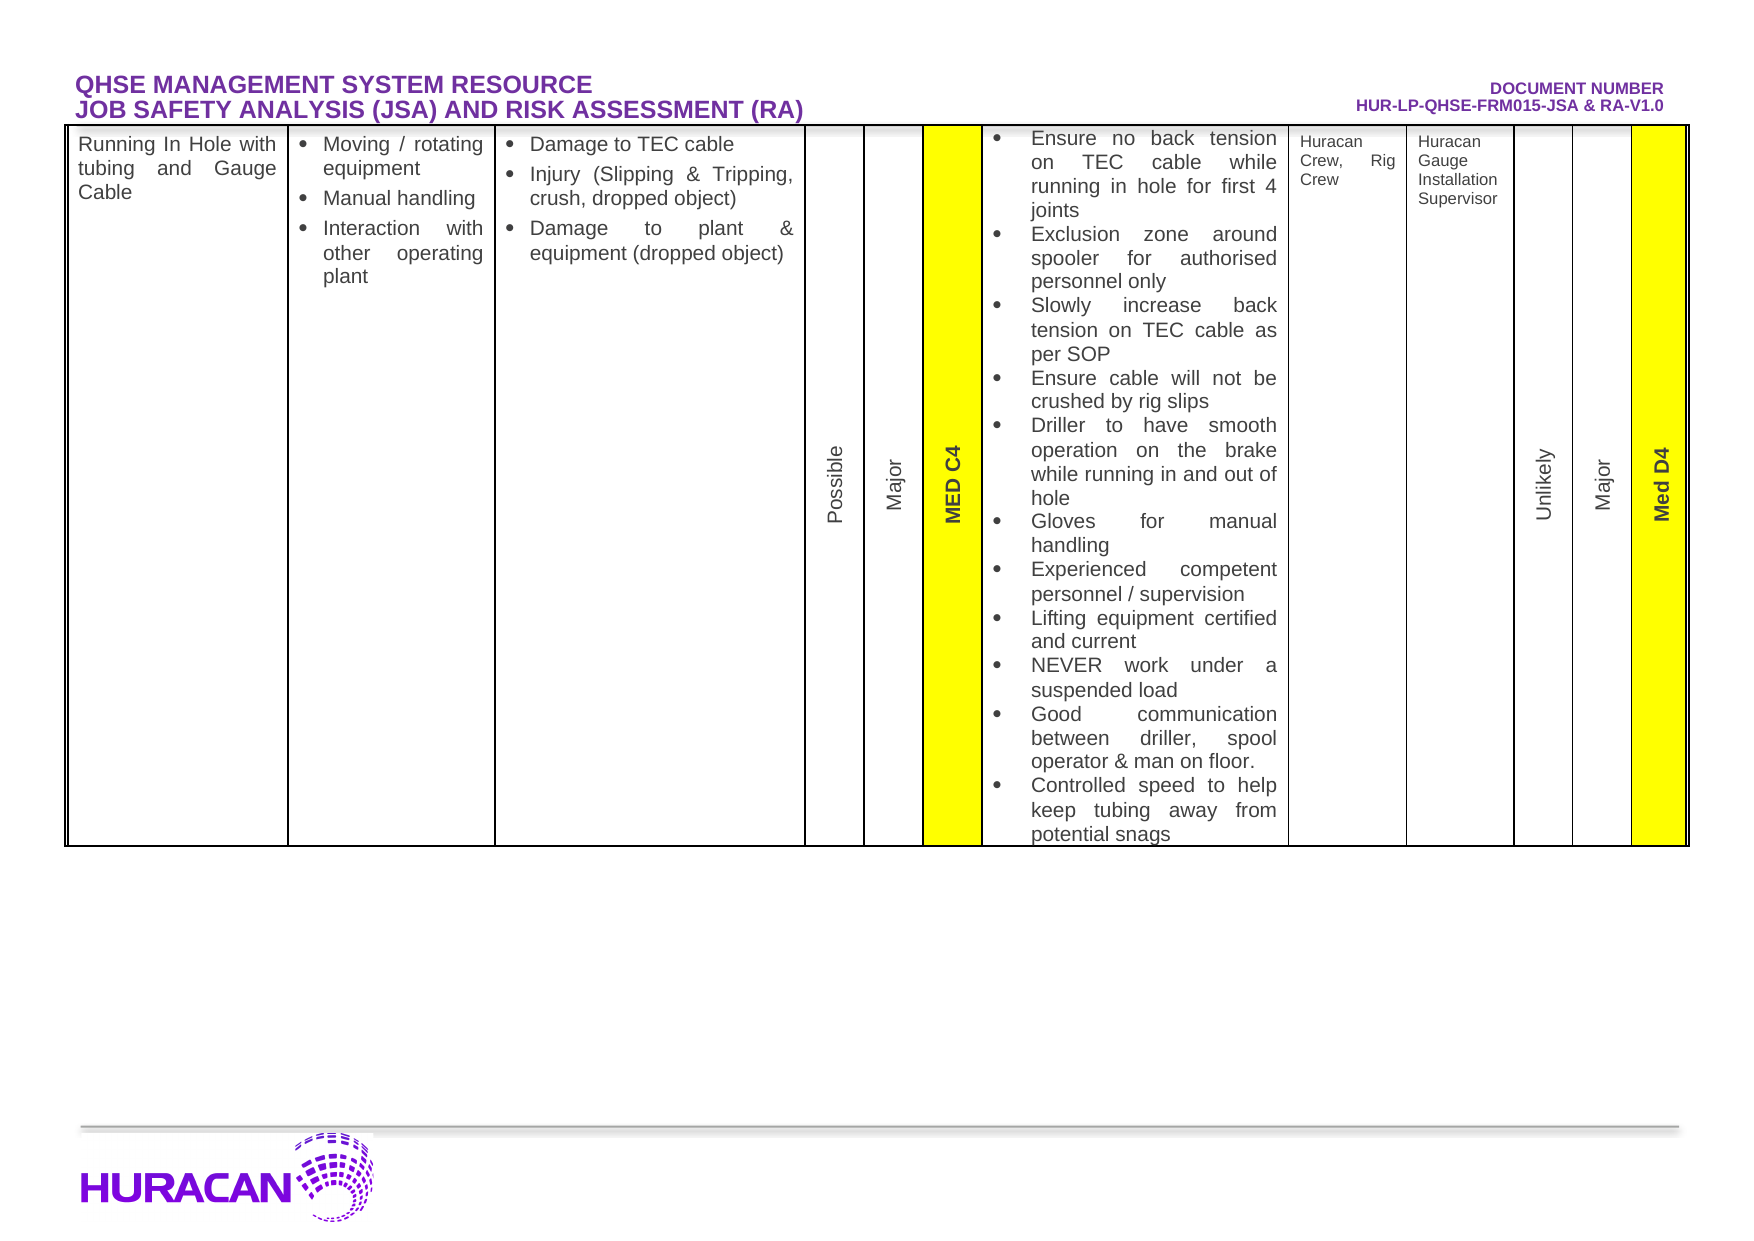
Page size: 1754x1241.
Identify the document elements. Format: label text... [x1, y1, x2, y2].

table_cell MED C4 [924, 126, 981, 845]
table_cell Damage to TEC cable Injury (Slipping & Tripping, crush, dropped object) Damage to plant & equipment (dropped object) [496, 126, 804, 845]
table_cell Huracan Gauge Installation Supervisor [1407, 126, 1513, 845]
table_cell Unlikely [1515, 126, 1572, 845]
table_cell Med D4 [1632, 126, 1685, 845]
picture [81, 1133, 374, 1222]
table_cell Ensure no back tension on TEC cable while running in hole for first 4 joints Exclusion zone around spooler for authorised personnel only Slowly increase back tension on TEC cable as per SOP Ensure cable will not be crushed by rig slips Driller to have smooth operation on the brake while running in and out of hole Gloves for manual handling Experienced competent personnel / supervision Lifting equipment certified and current NEVER work under a suspended load Good communication between driller, spool operator & man on floor. Controlled speed to help keep tubing away from potential snags [983, 126, 1288, 845]
table_cell Major [1573, 126, 1631, 845]
table_cell Possible [806, 126, 863, 845]
table_cell Running In Hole with tubing and Gauge Cable [69, 126, 287, 845]
table_cell Moving / rotating equipment Manual handling Interaction with other operating plant [289, 126, 494, 845]
table_cell Huracan Crew, Rig Crew [1289, 126, 1406, 845]
table_cell Major [865, 126, 922, 845]
